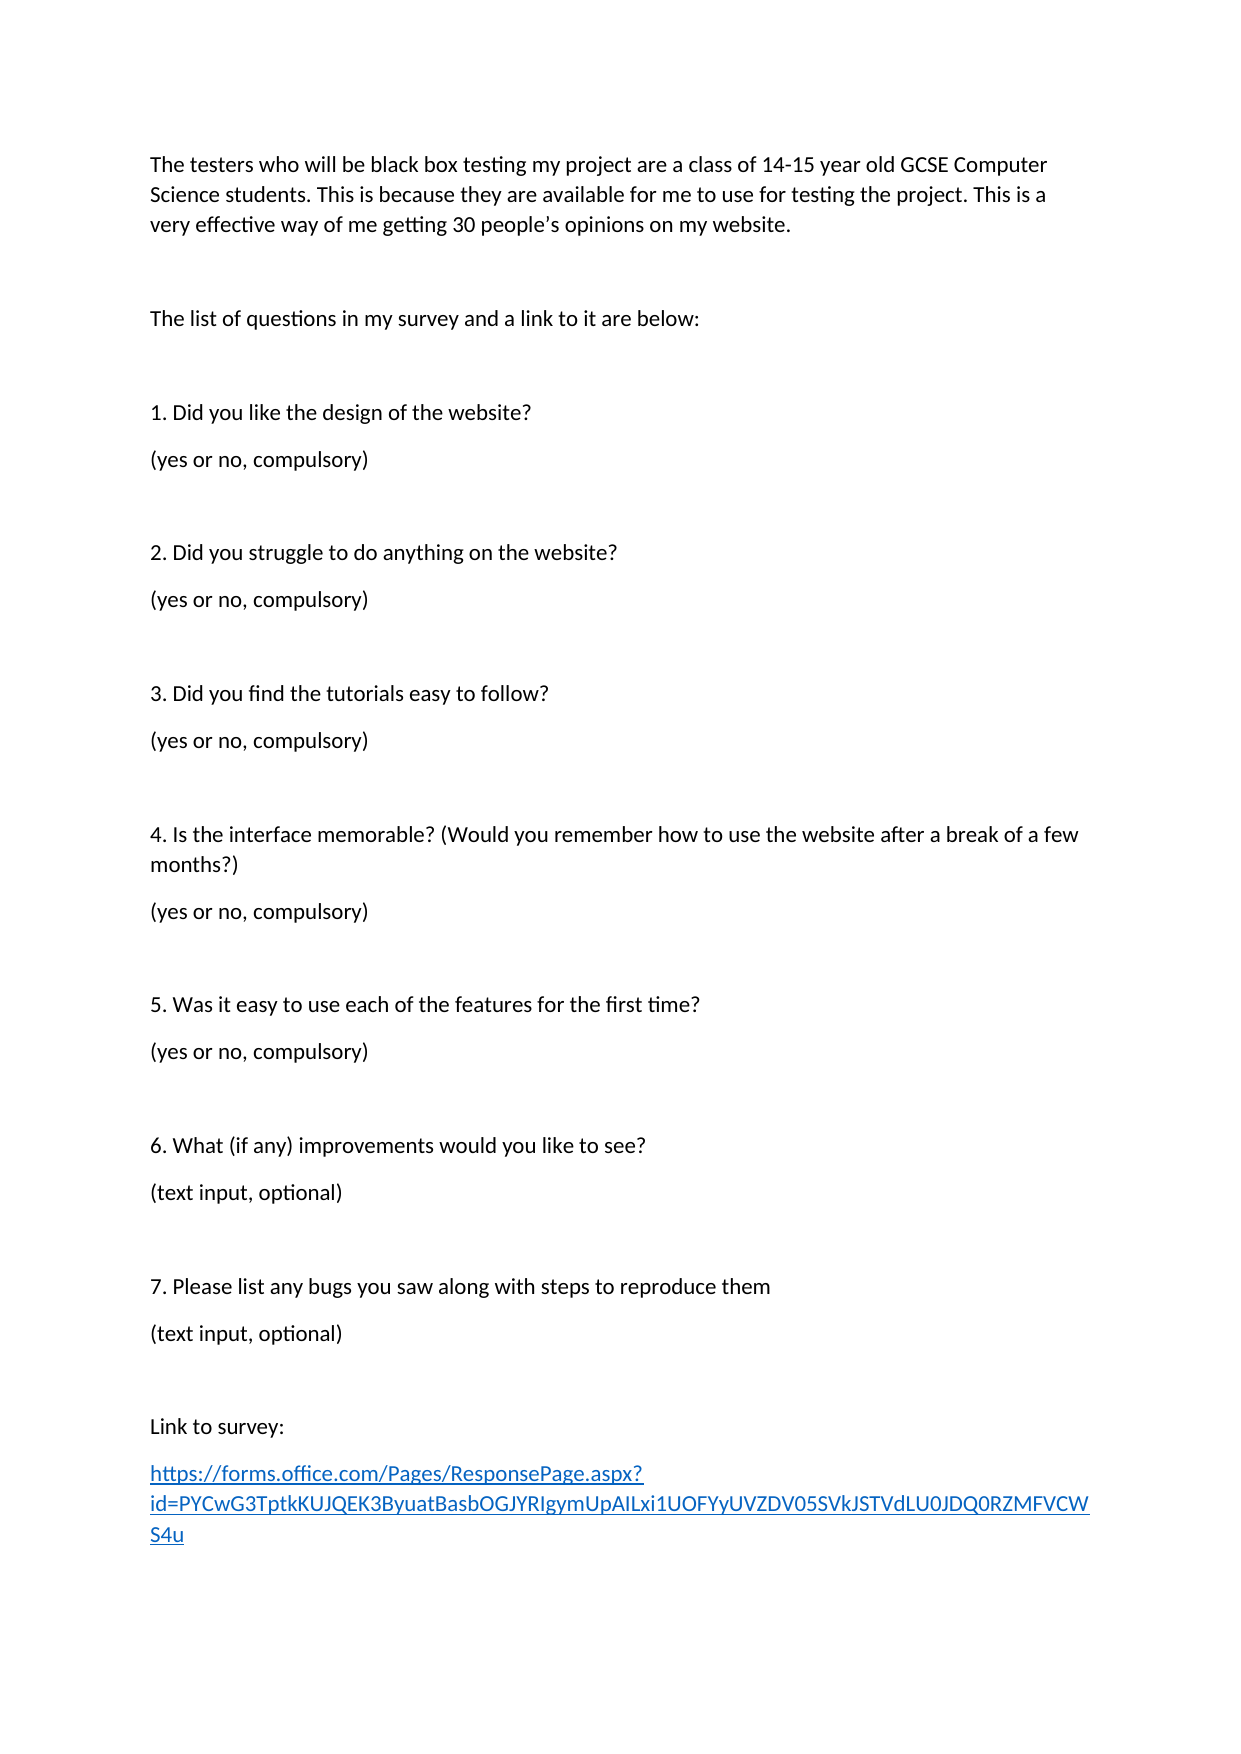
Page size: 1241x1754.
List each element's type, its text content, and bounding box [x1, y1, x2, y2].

text 6. What (if any) improvements would you like to see? [150, 1131, 1090, 1159]
text (yes or no, compulsory) [150, 585, 1090, 613]
text 2. Did you struggle to do anything on the website? [150, 538, 1090, 567]
text (yes or no, compulsory) [150, 726, 1090, 754]
text 4. Is the interface memorable? (Would you remember how to use the website after a break of a few months?) [150, 820, 1090, 878]
text https://forms.office.com/Pages/ResponsePage.aspx?id=PYCwG3TptkKUJQEK3ByuatBasbOGJYRIgymUpAILxi1UOFYyUVZDV05SVkJSTVdLU0JDQ0RZMFVCWS4u [150, 1459, 1090, 1514]
text The list of questions in my survey and a link to it are below: [150, 304, 1090, 332]
text 5. Was it easy to use each of the features for the first time? [150, 991, 1090, 1019]
text (yes or no, compulsory) [150, 897, 1090, 925]
text Link to survey: [150, 1412, 1090, 1441]
text (yes or no, compulsory) [150, 445, 1090, 473]
text 3. Did you find the tutorials easy to follow? [150, 679, 1090, 707]
text (yes or no, compulsory) [150, 1037, 1090, 1066]
text https://forms.office.com/Pages/ResponsePage.aspx?id=PYCwG3TptkKUJQEK3ByuatBasbOGJYRIgymUpAILxi1UOFYyUVZDV05SVkJSTVdLU0JDQ0RZMFVCWS4u [150, 1515, 1090, 1548]
text (text input, optional) [150, 1178, 1090, 1206]
text 1. Did you like the design of the website? [150, 398, 1090, 426]
text 7. Please list any bugs you saw along with steps to reproduce them [150, 1272, 1090, 1300]
text The testers who will be black box testing my project are a class of 14-15 year old GCSE Computer Science students. This is because they are available for me to use for testing the project. This is a very effective way of me getting 30 people’s opinions on my website. [150, 150, 1090, 238]
text (text input, optional) [150, 1319, 1090, 1347]
